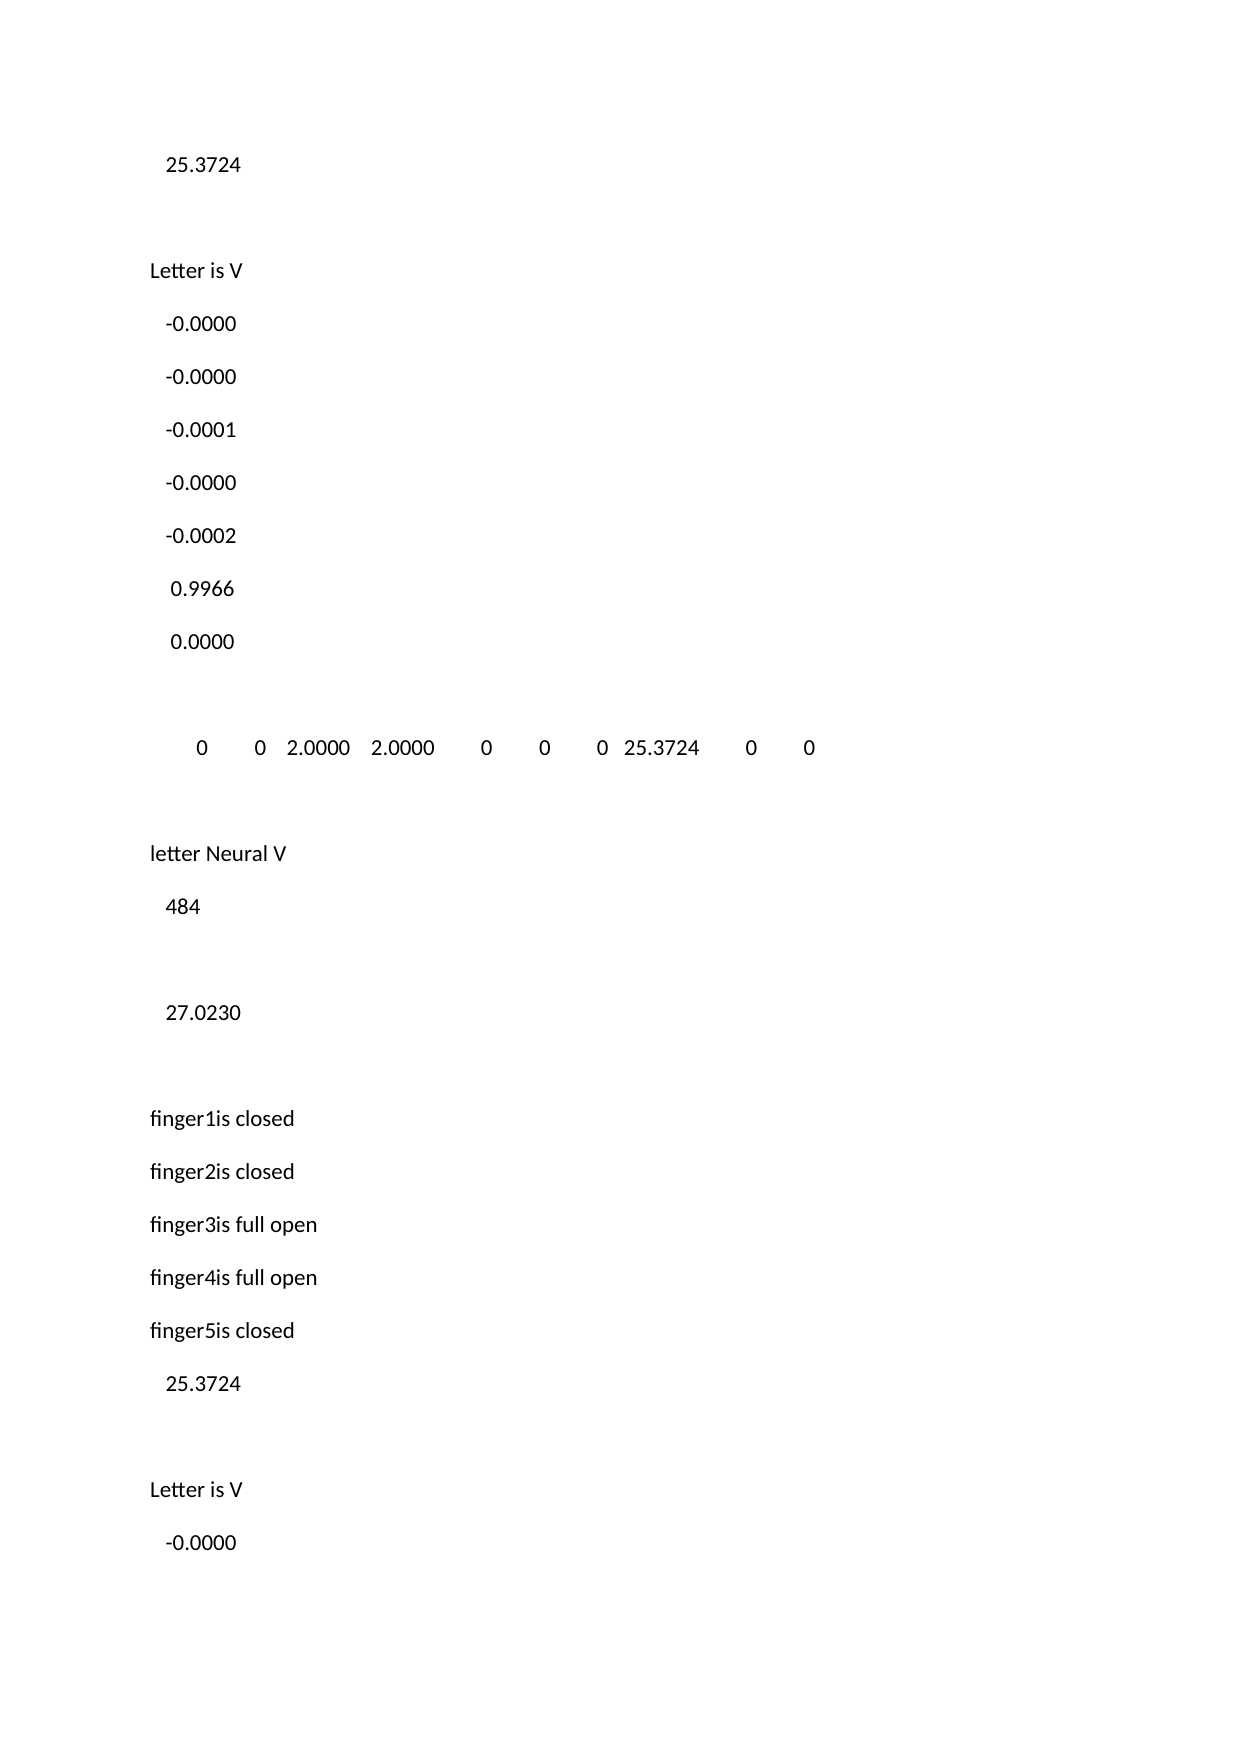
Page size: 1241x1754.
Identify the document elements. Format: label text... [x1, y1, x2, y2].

text -0.0000 [150, 468, 1090, 496]
text 0 0 2.0000 2.0000 0 0 0 25.3724 0 0 [150, 733, 1090, 761]
text finger5is closed [150, 1316, 1090, 1344]
text finger4is full open [150, 1263, 1090, 1291]
text -0.0001 [150, 415, 1090, 443]
text 0.0000 [150, 627, 1090, 655]
text finger3is full open [150, 1210, 1090, 1238]
text 25.3724 [150, 150, 1090, 178]
text Letter is V [150, 256, 1090, 284]
text 27.0230 [150, 998, 1090, 1026]
text 25.3724 [150, 1369, 1090, 1397]
text letter Neural V [150, 839, 1090, 867]
text 0.9966 [150, 574, 1090, 602]
text Letter is V [150, 1476, 1090, 1503]
text -0.0000 [150, 1528, 1090, 1557]
text finger2is closed [150, 1157, 1090, 1185]
text -0.0002 [150, 521, 1090, 549]
text finger1is closed [150, 1104, 1090, 1132]
text 484 [150, 892, 1090, 920]
text -0.0000 [150, 362, 1090, 390]
text -0.0000 [150, 309, 1090, 337]
